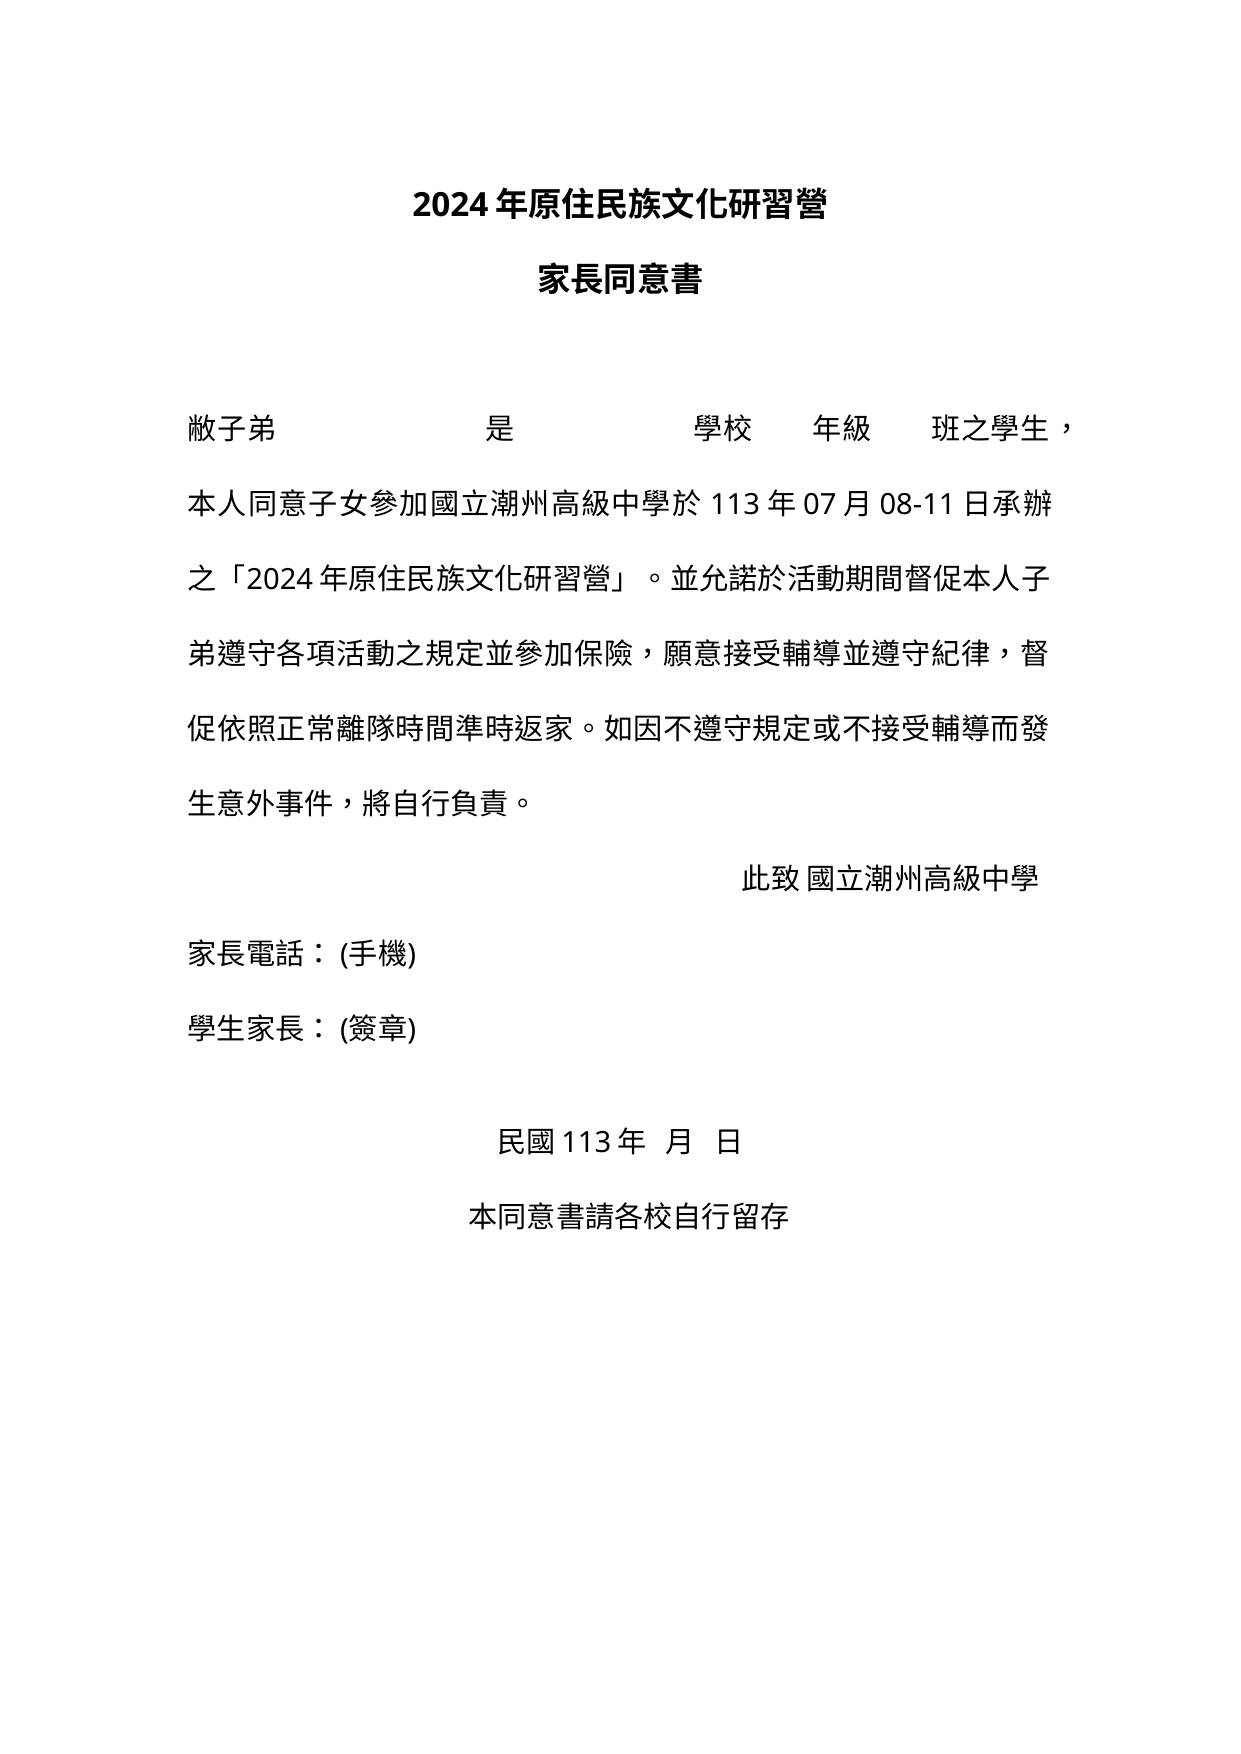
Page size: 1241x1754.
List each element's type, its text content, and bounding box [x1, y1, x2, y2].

text 此致 國立潮州高級中學 [187, 839, 1053, 914]
text 民國113年 月 日 [187, 1102, 1053, 1177]
text 學生家長： (簽章) [187, 989, 1053, 1064]
text 家長電話： (手機) [187, 914, 1053, 989]
text 家長同意書 [187, 239, 1053, 314]
text 2024年原住民族文化研習營 [187, 164, 1053, 239]
text 敝子弟 是 學校 年級 班之學生，本人同意子女參加國立潮州高級中學於113年07月08-11日承辦之「2024年原住民族文化研習營」。並允諾於活動期間督促本人子弟遵守各項活動之規定並參加保險，願意接受輔導並遵守紀律，督促依照正常離隊時間準時返家。如因不遵守規定或不接受輔導而發生意外事件，將自行負責。 [187, 389, 1053, 839]
text 本同意書請各校自行留存 [187, 1177, 1053, 1252]
